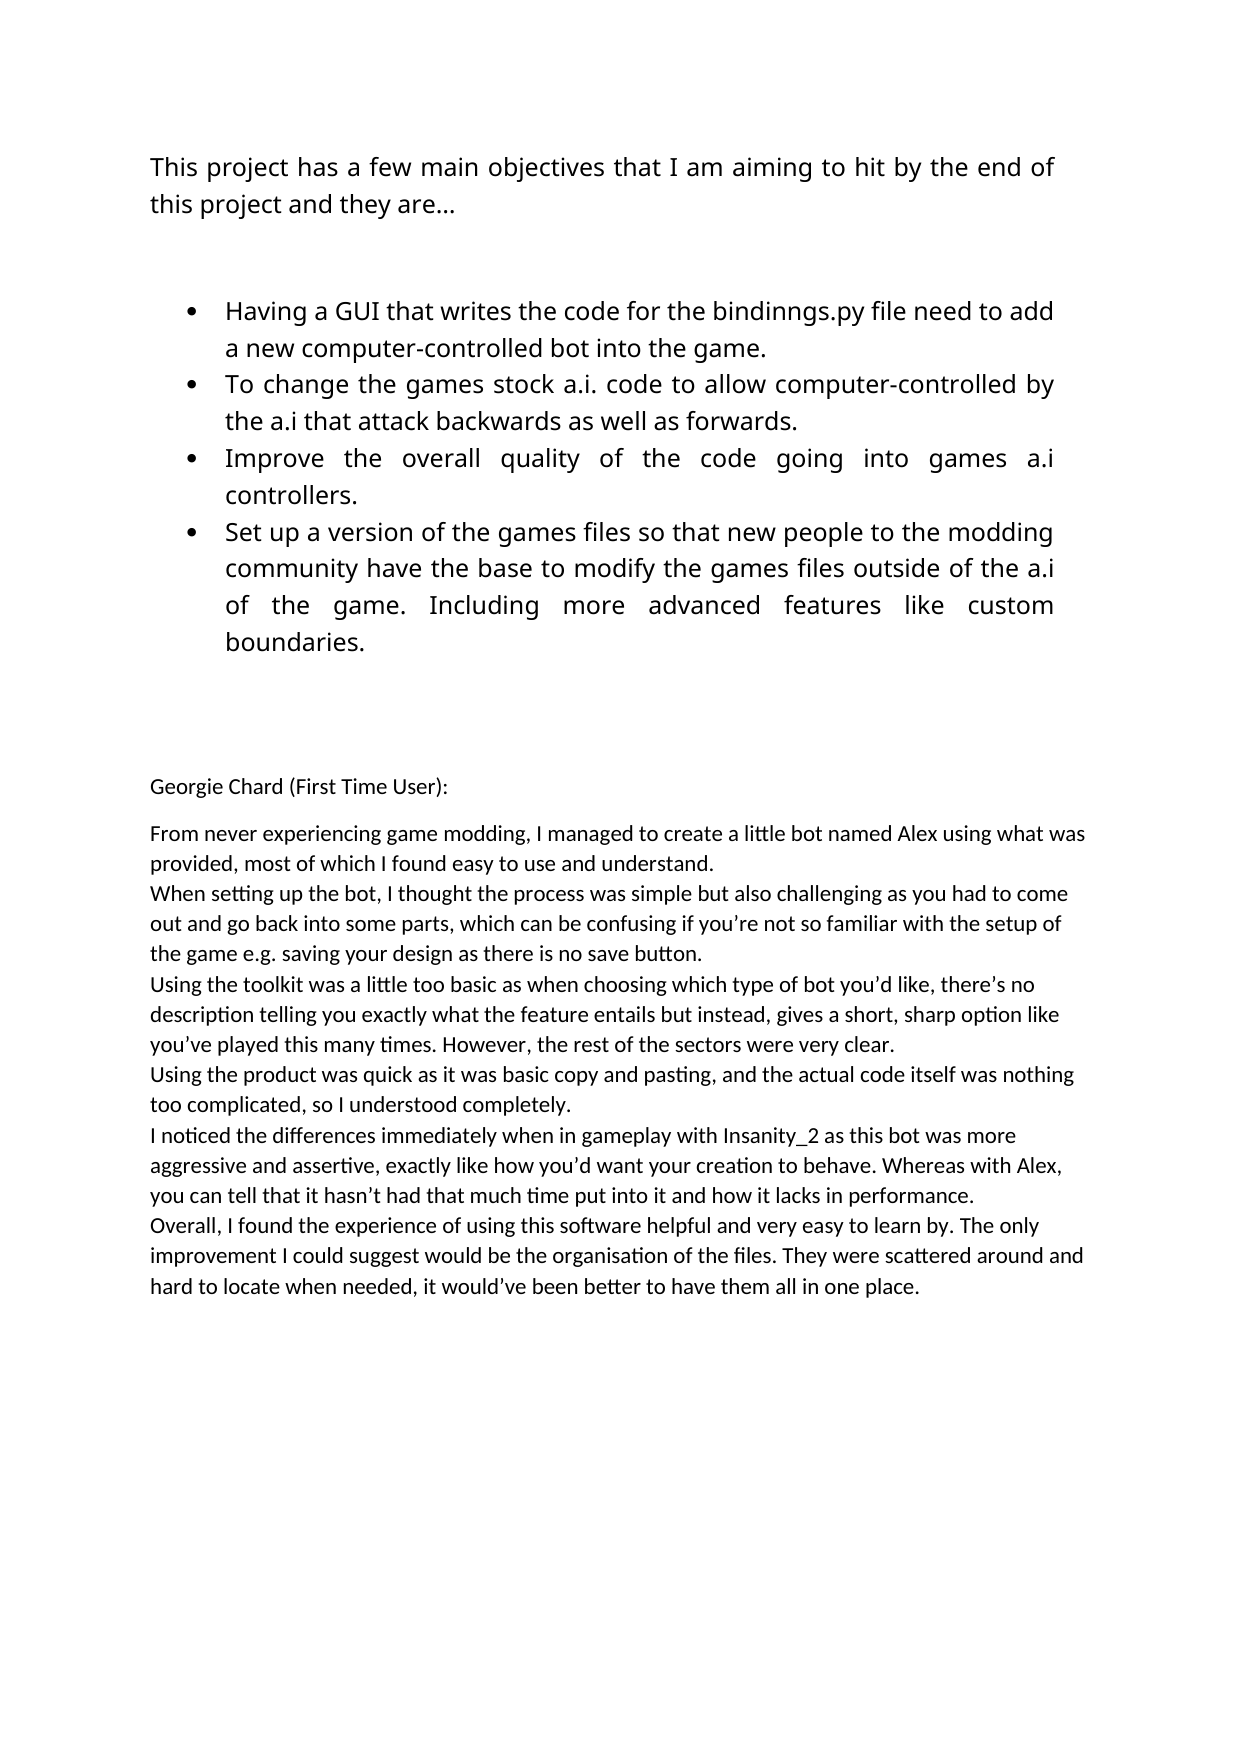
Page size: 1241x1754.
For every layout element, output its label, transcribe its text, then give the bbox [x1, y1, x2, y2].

list Set up a version of the games files so that new people to the modding community have the base to modify the games files outside of the a.i of the game. Including more advanced features like custom boundaries. [187, 514, 1056, 659]
list Having a GUI that writes the code for the bindinngs.py file need to add a new computer-controlled bot into the game. [187, 294, 1056, 364]
list Improve the overall quality of the code going into games a.i controllers. [187, 441, 1056, 512]
text This project has a few main objectives that I am aiming to hit by the end of this project and they are… [150, 150, 1056, 221]
text Georgie Chard (First Time User): [150, 772, 1090, 800]
text From never experiencing game modding, I managed to create a little bot named Alex using what was provided, most of which I found easy to use and understand. When setting up the bot, I thought the process was simple but also challenging as you had to come out and go back into some parts, which can be confusing if you’re not so familiar with the setup of the game e.g. saving your design as there is no save button. Using the toolkit was a little too basic as when choosing which type of bot you’d like, there’s no description telling you exactly what the feature entails but instead, gives a short, sharp option like you’ve played this many times. However, the rest of the sectors were very clear. Using the product was quick as it was basic copy and pasting, and the actual code itself was nothing too complicated, so I understood completely. I noticed the differences immediately when in gameplay with Insanity_2 as this bot was more aggressive and assertive, exactly like how you’d want your creation to behave. Whereas with Alex, you can tell that it hasn’t had that much time put into it and how it lacks in performance. Overall, I found the experience of using this software helpful and very easy to learn by. The only improvement I could suggest would be the organisation of the files. They were scattered around and hard to locate when needed, it would’ve been better to have them all in one place. [150, 819, 1090, 1300]
list To change the games stock a.i. code to allow computer-controlled by the a.i that attack backwards as well as forwards. [187, 367, 1056, 438]
